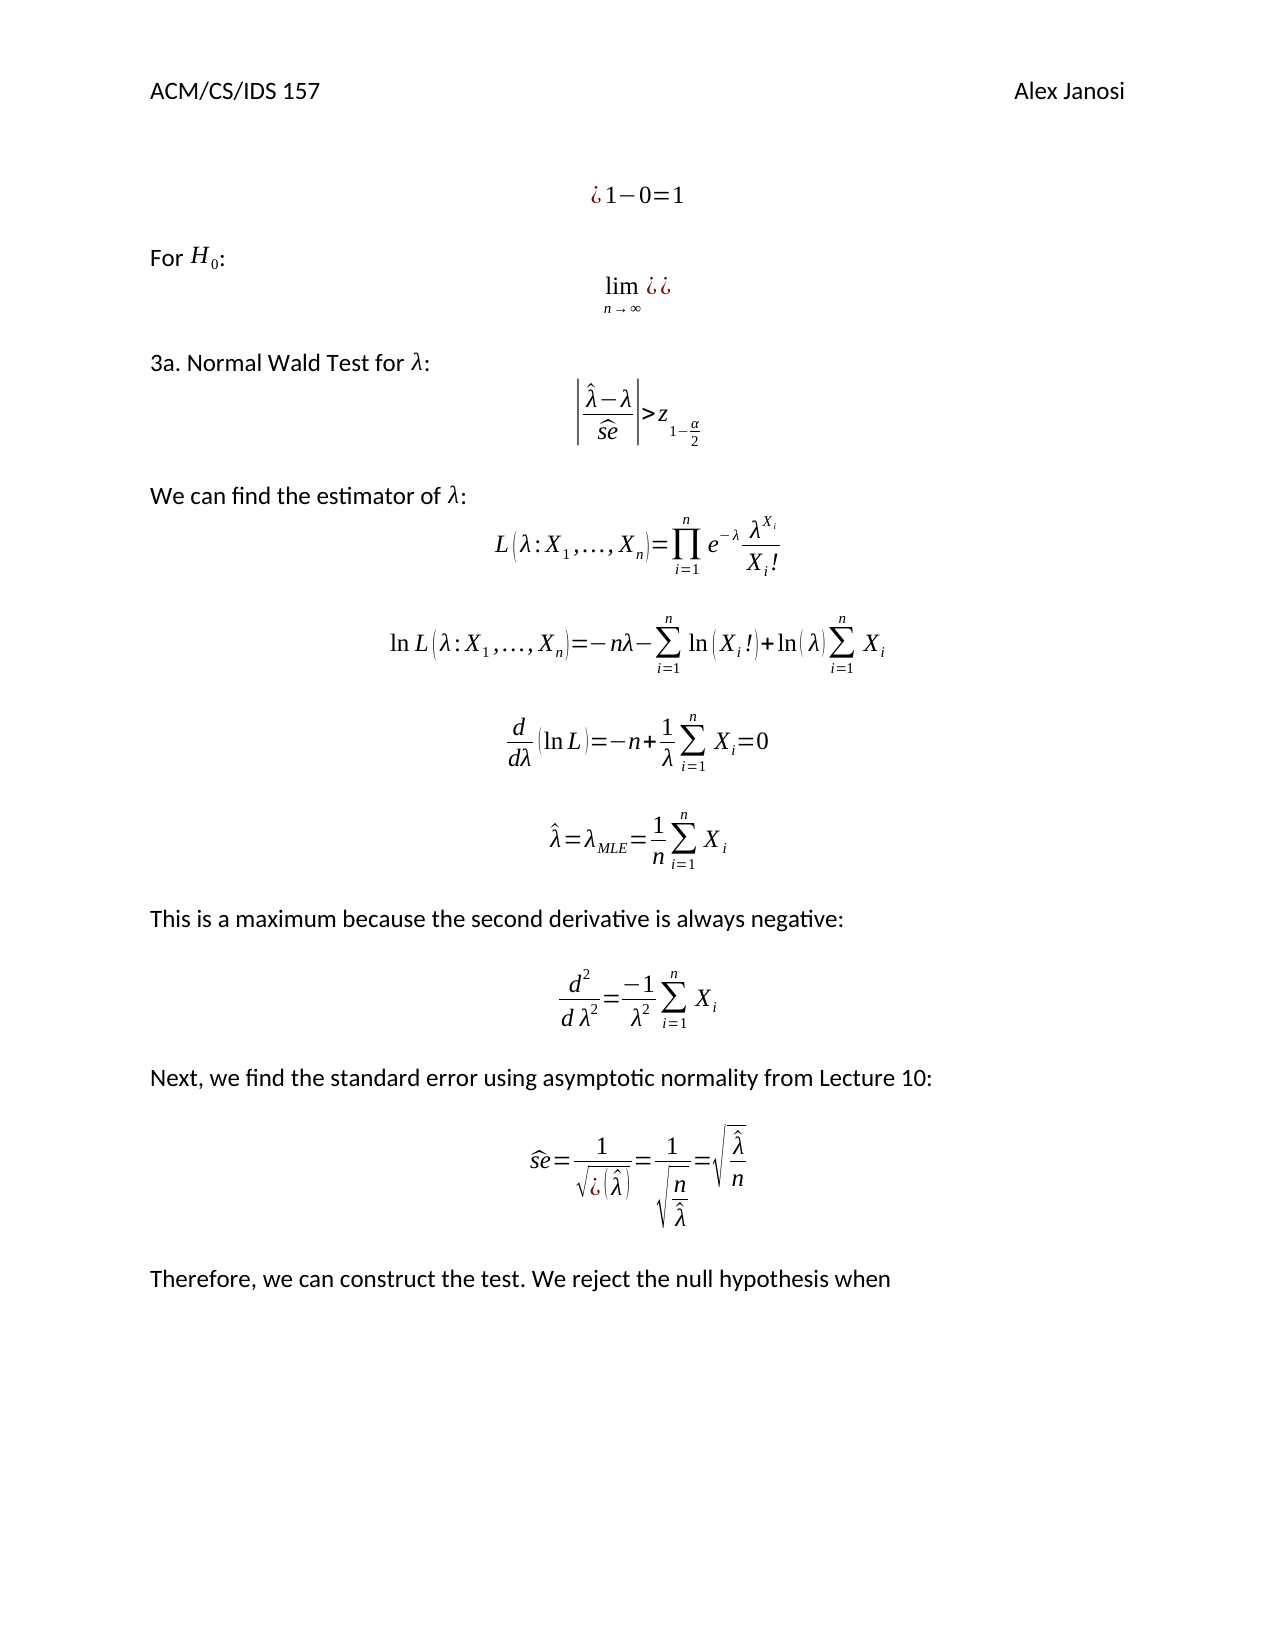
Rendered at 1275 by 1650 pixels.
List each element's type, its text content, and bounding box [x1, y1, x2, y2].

text For : [150, 242, 1125, 273]
text Next, we find the standard error using asymptotic normality from Lecture 10: [150, 1062, 1125, 1093]
text 3a. Normal Wald Test for : [150, 348, 1125, 378]
text Therefore, we can construct the test. We reject the null hypothesis when [150, 1263, 1125, 1293]
text We can find the estimator of : [150, 480, 1125, 511]
text This is a maximum because the second derivative is always negative: [150, 872, 1125, 933]
